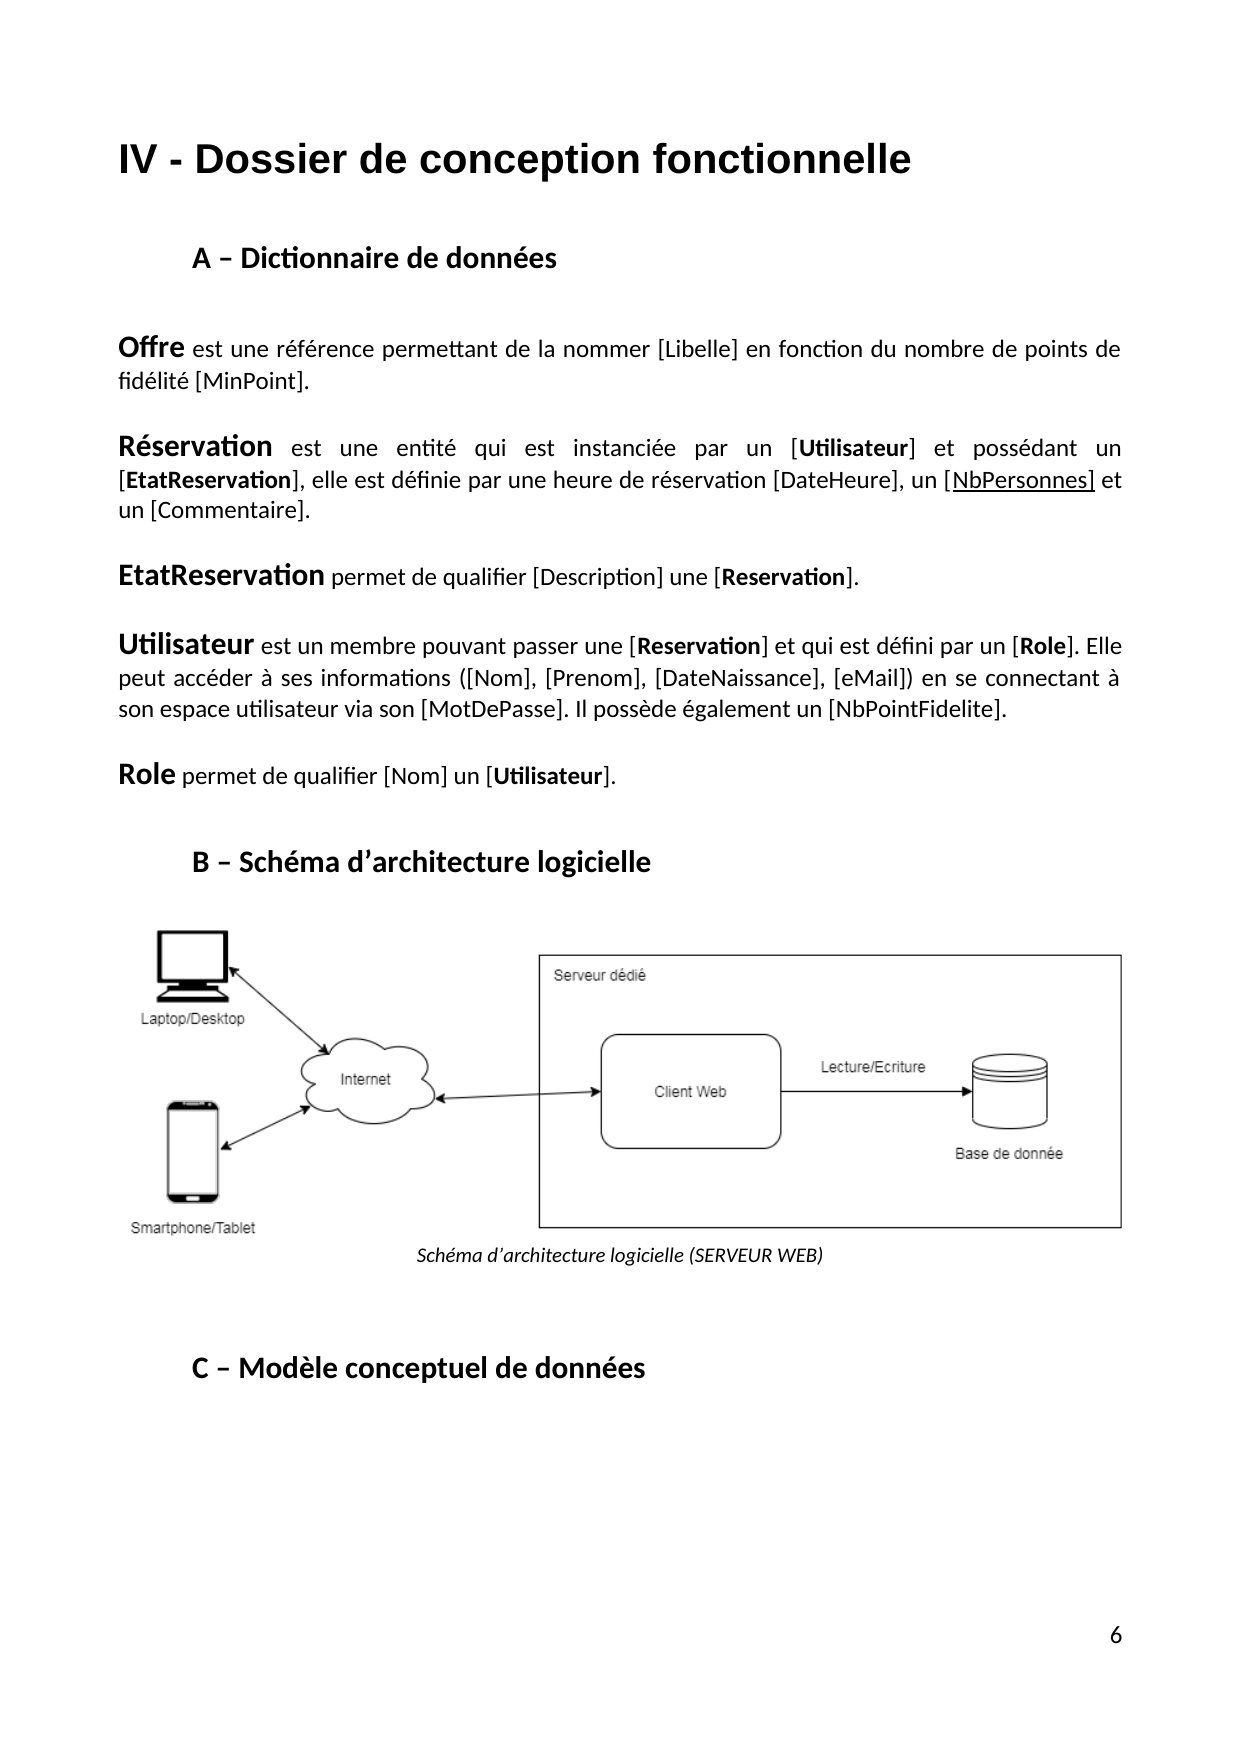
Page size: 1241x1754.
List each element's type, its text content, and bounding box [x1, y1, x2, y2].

text Utilisateur est un membre pouvant passer une [Reservation] et qui est défini par un [Role]. Elle peut accéder à ses informations ([Nom], [Prenom], [DateNaissance], [eMail]) en se connectant à son espace utilisateur via son [MotDePasse]. Il possède également un [NbPointFidelite]. [118, 624, 1122, 723]
subtitle A – Dictionnaire de données [192, 238, 1122, 276]
text Role permet de qualifier [Nom] un [Utilisateur]. [118, 754, 1122, 792]
picture [118, 930, 1122, 1242]
text EtatReservation permet de qualifier [Description] une [Reservation]. [118, 556, 1122, 594]
text Offre est une référence permettant de la nommer [Libelle] en fonction du nombre de points de fidélité [MinPoint]. [118, 327, 1122, 395]
subtitle B – Schéma d’architecture logicielle [192, 842, 1122, 880]
subtitle IV - Dossier de conception fonctionnelle [118, 134, 1122, 182]
text Réservation est une entité qui est instanciée par un [Utilisateur] et possédant un [EtatReservation], elle est définie par une heure de réservation [DateHeure], un [NbPersonnes] et un [Commentaire]. [118, 426, 1122, 525]
text Schéma d’architecture logicielle (SERVEUR WEB) [118, 1242, 1122, 1267]
subtitle C – Modèle conceptuel de données [192, 1348, 1122, 1386]
